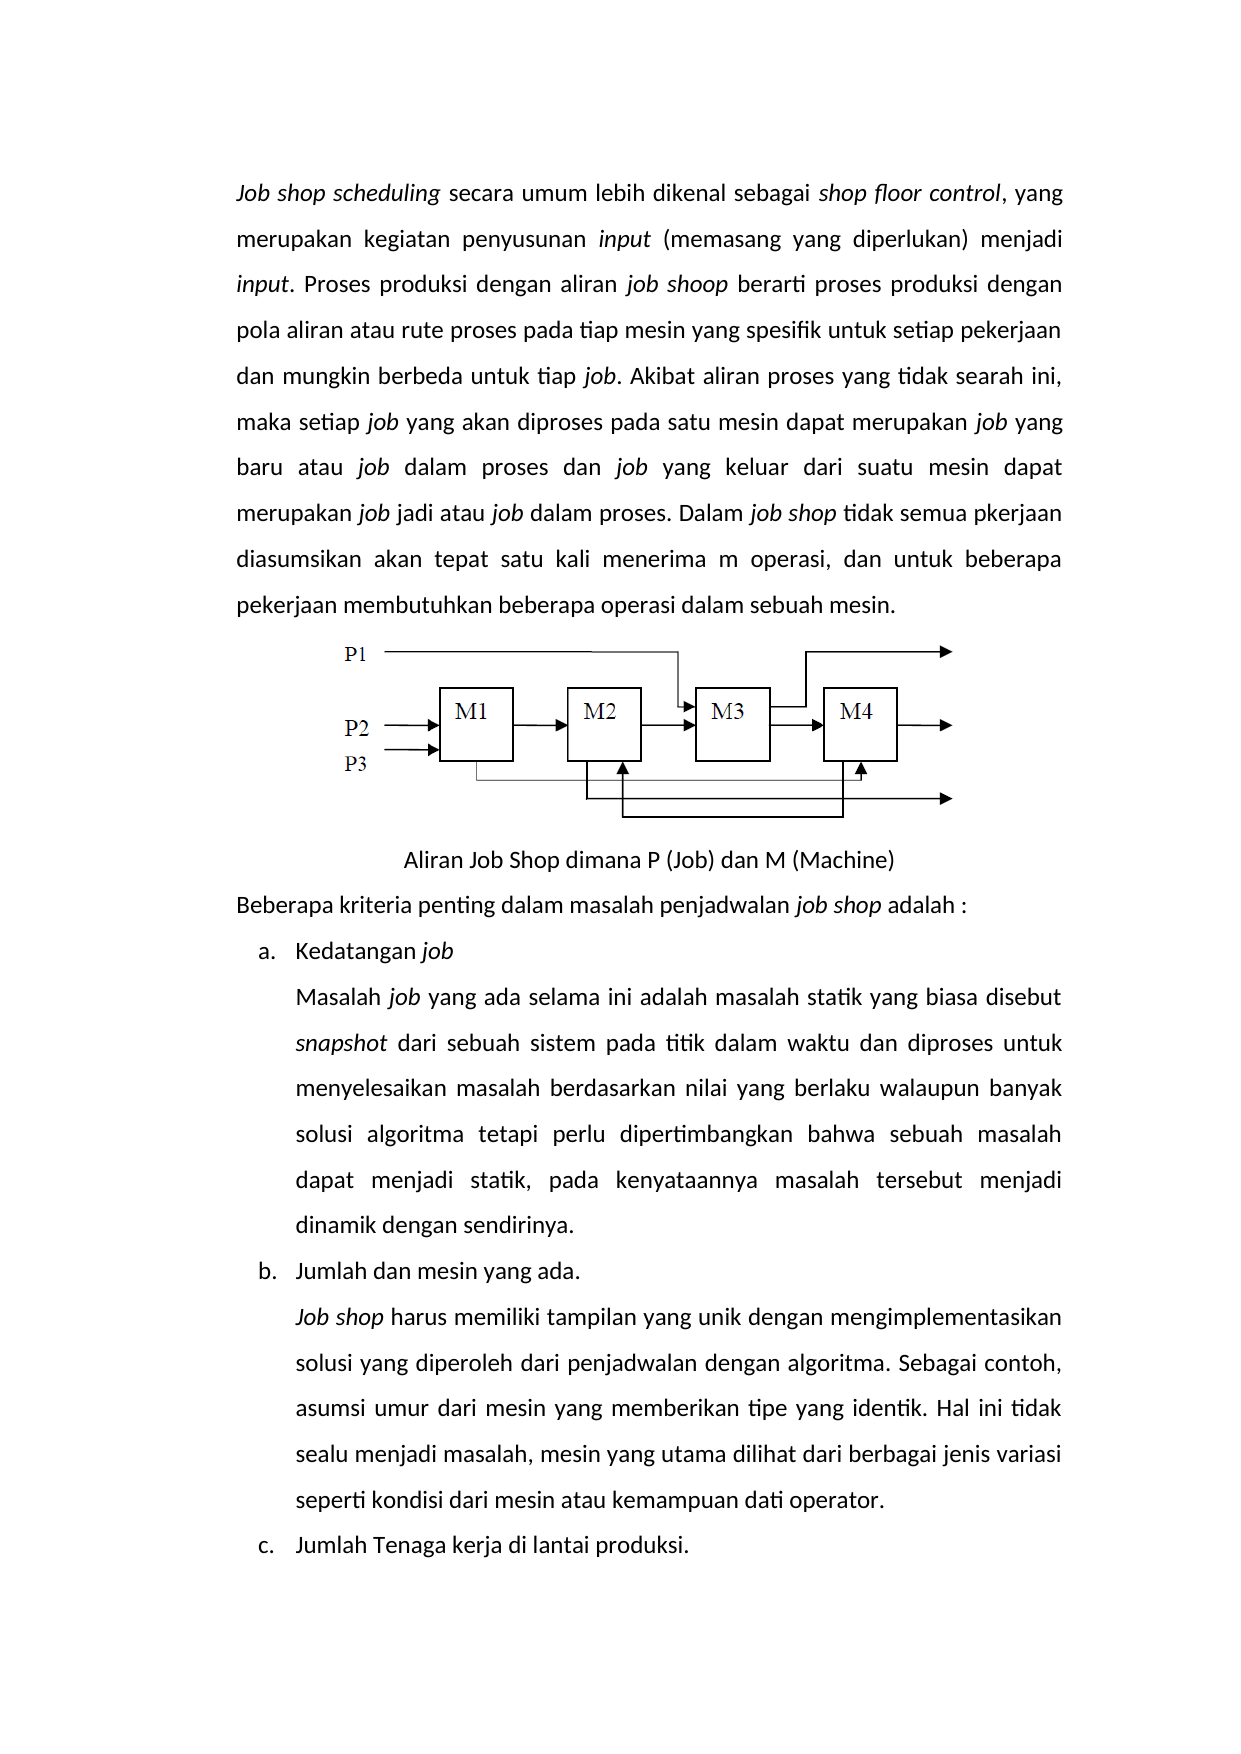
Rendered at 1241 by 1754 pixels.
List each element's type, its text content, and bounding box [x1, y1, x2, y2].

text Beberapa kriteria penting dalam masalah penjadwalan job shop adalah : [236, 889, 1063, 920]
list Masalah job yang ada selama ini adalah masalah statik yang biasa disebut snapshot dari sebuah sistem pada titik dalam waktu dan diproses untuk menyelesaikan masalah berdasarkan nilai yang berlaku walaupun banyak solusi algoritma tetapi perlu dipertimbangkan bahwa sebuah masalah dapat menjadi statik, pada kenyataannya masalah tersebut menjadi dinamik dengan sendirinya. [295, 981, 1063, 1240]
list Job shop harus memiliki tampilan yang unik dengan mengimplementasikan solusi yang diperoleh dari penjadwalan dengan algoritma. Sebagai contoh, asumsi umur dari mesin yang memberikan tipe yang identik. Hal ini tidak sealu menjadi masalah, mesin yang utama dilihat dari berbagai jenis variasi seperti kondisi dari mesin atau kemampuan dati operator. [295, 1301, 1063, 1514]
picture [339, 634, 960, 830]
text Aliran Job Shop dimana P (Job) dan M (Machine) [236, 844, 1063, 874]
list Jumlah Tenaga kerja di lantai produksi. [258, 1530, 1063, 1560]
text Job shop scheduling secara umum lebih dikenal sebagai shop floor control, yang merupakan kegiatan penyusunan input (memasang yang diperlukan) menjadi input. Proses produksi dengan aliran job shoop berarti proses produksi dengan pola aliran atau rute proses pada tiap mesin yang spesifik untuk setiap pekerjaan dan mungkin berbeda untuk tiap job. Akibat aliran proses yang tidak searah ini, maka setiap job yang akan diproses pada satu mesin dapat merupakan job yang baru atau job dalam proses dan job yang keluar dari suatu mesin dapat merupakan job jadi atau job dalam proses. Dalam job shop tidak semua pkerjaan diasumsikan akan tepat satu kali menerima m operasi, dan untuk beberapa pekerjaan membutuhkan beberapa operasi dalam sebuah mesin. [236, 177, 1063, 619]
list Jumlah dan mesin yang ada. [258, 1255, 1063, 1286]
list Kedatangan job [258, 935, 1063, 966]
